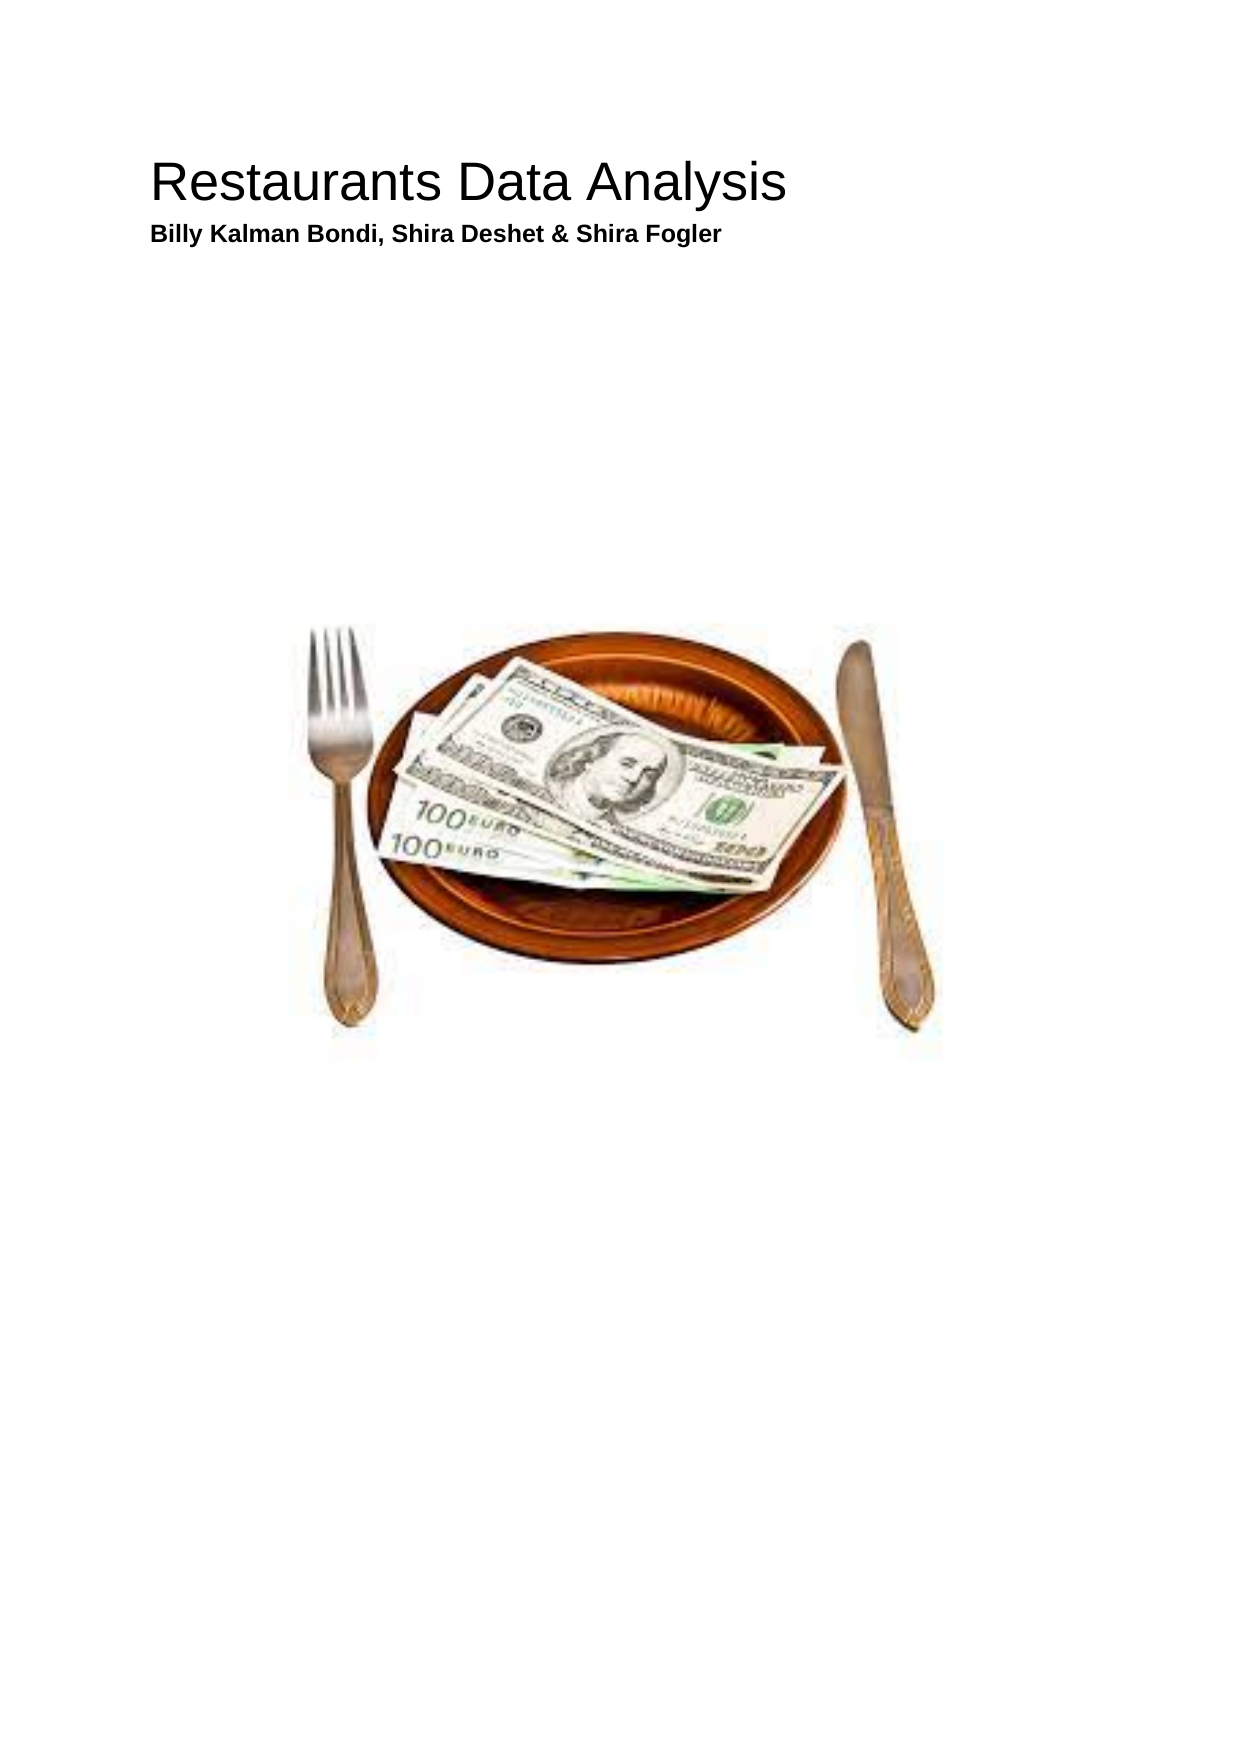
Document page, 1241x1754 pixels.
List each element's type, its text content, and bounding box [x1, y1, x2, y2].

text Billy Kalman Bondi, Shira Deshet & Shira Fogler [150, 218, 1090, 247]
title Restaurants Data Analysis [150, 150, 1090, 212]
picture [246, 581, 995, 1080]
